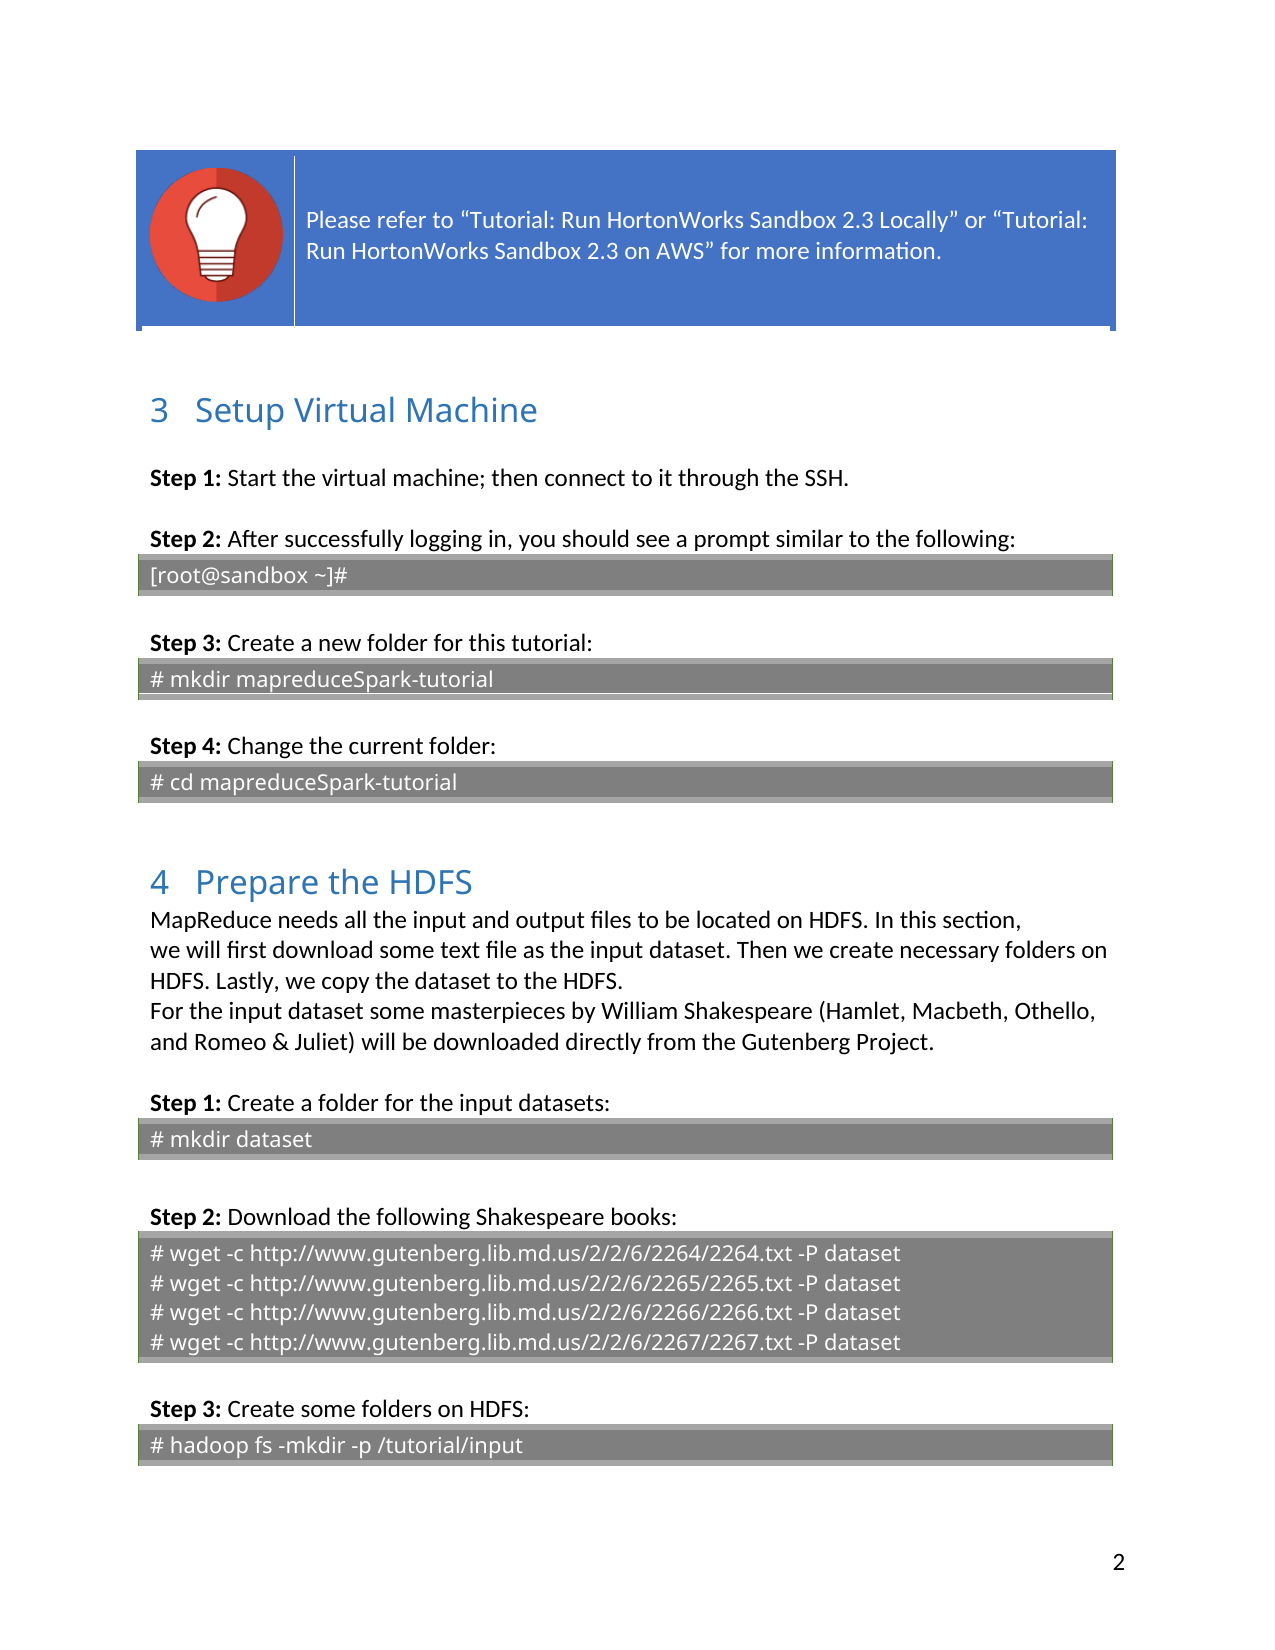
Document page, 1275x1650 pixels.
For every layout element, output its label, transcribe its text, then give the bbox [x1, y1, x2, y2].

text Step 1: Start the virtual machine; then connect to it through the SSH. [150, 462, 1125, 493]
text MapReduce needs all the input and output files to be located on HDFS. In this section, [150, 904, 1125, 934]
table_header # mkdir dataset [139, 1124, 1112, 1154]
table_header # wget -c http://www.gutenberg.lib.md.us/2/2/6/2264/2264.txt -P dataset # wget -c http://www.gutenberg.lib.md.us/2/2/6/2265/2265.txt -P dataset # wget -c http://www.gutenberg.lib.md.us/2/2/6/2266/2266.txt -P dataset # wget -c http://www.gutenberg.lib.md.us/2/2/6/2267/2267.txt -P dataset [139, 1238, 1112, 1357]
text we will first download some text file as the input dataset. Then we create necessary folders on HDFS. Lastly, we copy the dataset to the HDFS. [150, 934, 1125, 996]
text Step 4: Change the current folder: [150, 730, 1125, 761]
table_header Please refer to “Tutorial: Run HortonWorks Sandbox 2.3 Locally” or “Tutorial: Run HortonWorks Sandbox 2.3 on AWS” for more information. [295, 156, 1110, 326]
text Step 2: Download the following Shakespeare books: [150, 1201, 1125, 1231]
table_header # mkdir mapreduceSpark-tutorial [139, 664, 1112, 693]
text Step 1: Create a folder for the input datasets: [150, 1087, 1125, 1118]
picture [150, 168, 283, 302]
text Step 2: After successfully logging in, you should see a prompt similar to the following: [150, 523, 1125, 554]
text Step 3: Create some folders on HDFS: [150, 1394, 1125, 1424]
table_header [142, 156, 294, 326]
text For the input dataset some masterpieces by William Shakespeare (Hamlet, Macbeth, Othello, and Romeo & Juliet) will be downloaded directly from the Gutenberg Project. [150, 996, 1125, 1057]
table_header # cd mapreduceSpark-tutorial [139, 767, 1112, 797]
table_header # hadoop fs -mkdir -p /tutorial/input [139, 1430, 1112, 1460]
subtitle Setup Virtual Machine [150, 387, 1125, 432]
subtitle Prepare the HDFS [150, 858, 1125, 904]
text Step 3: Create a new folder for this tutorial: [150, 627, 1125, 657]
table_header [root@sandbox ~]# [139, 560, 1112, 590]
